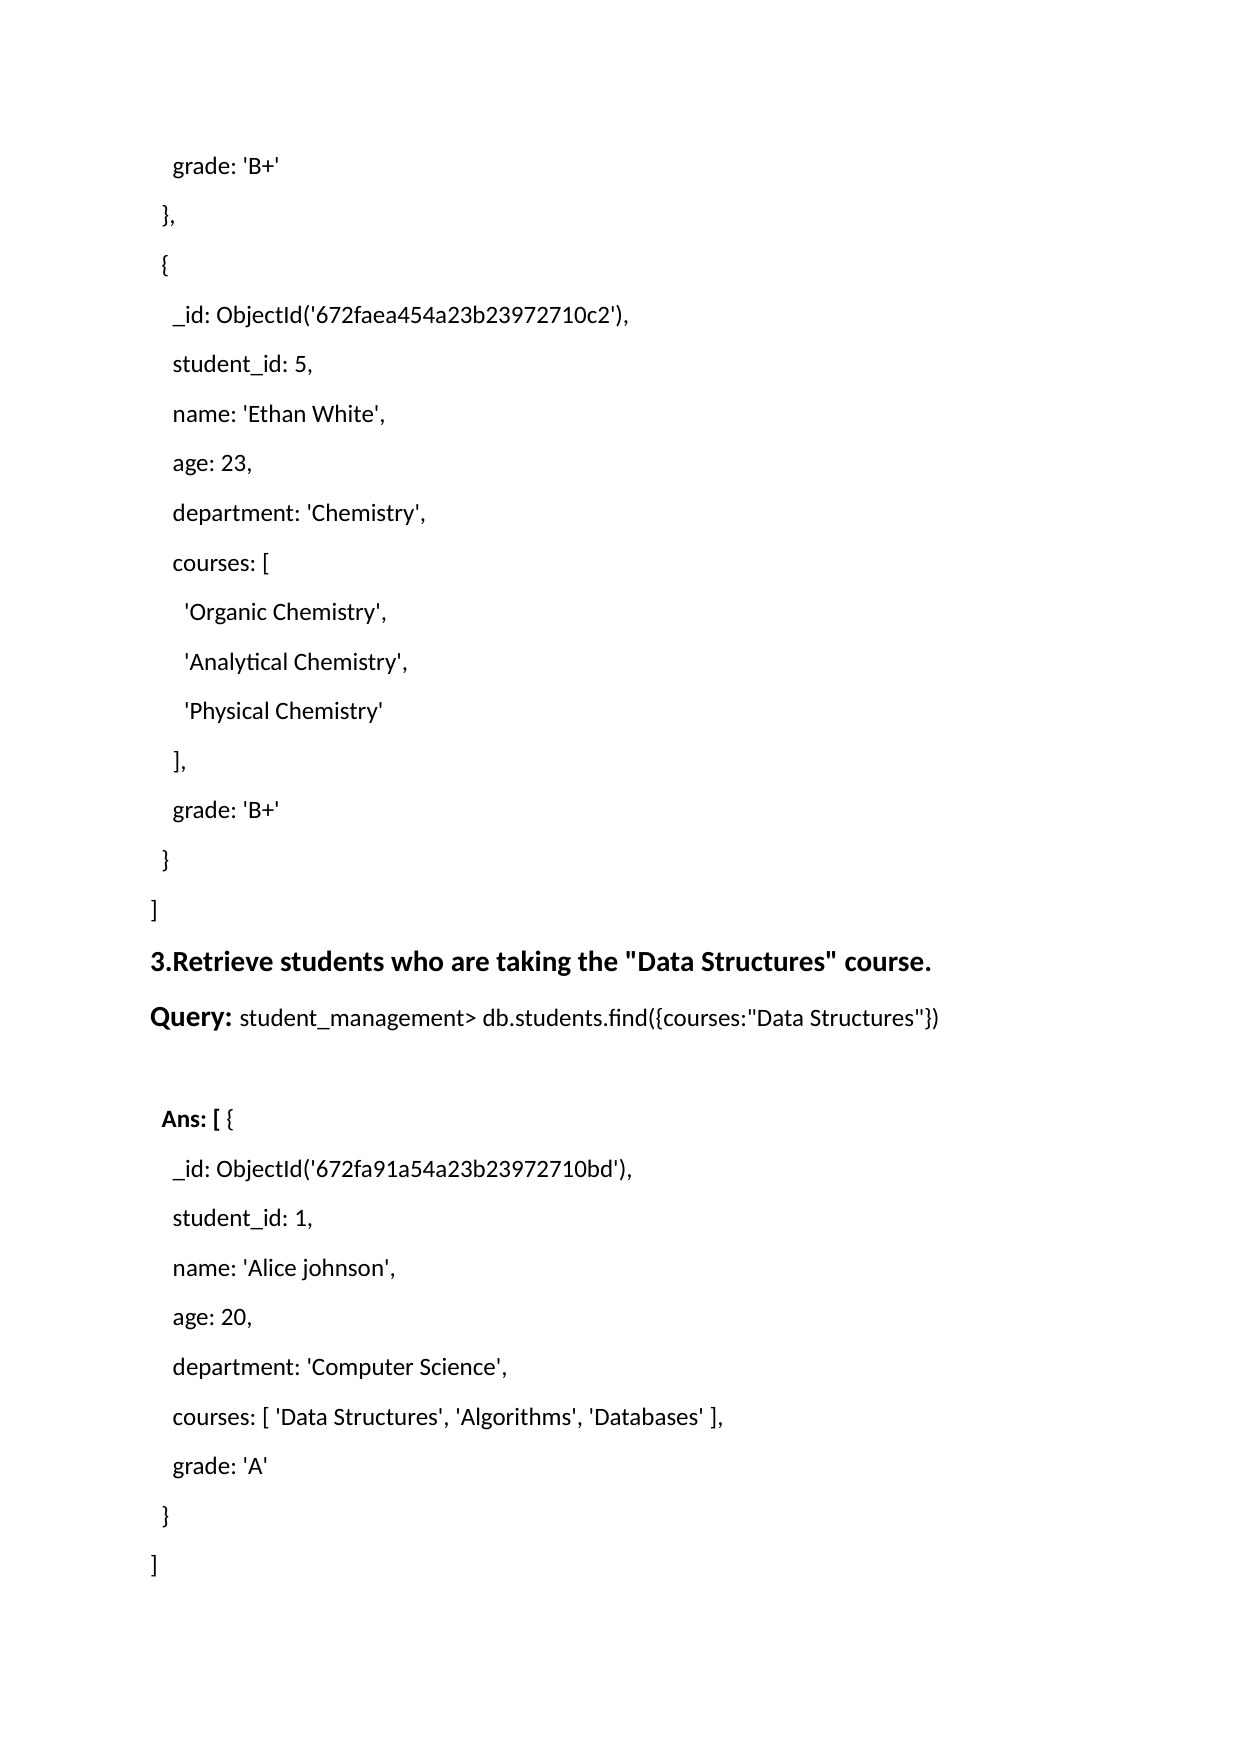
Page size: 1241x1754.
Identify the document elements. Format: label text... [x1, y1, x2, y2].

text courses: [ [150, 547, 1090, 577]
text _id: ObjectId('672faea454a23b23972710c2'), [150, 299, 1090, 329]
text department: 'Computer Science', [150, 1351, 1090, 1382]
text 'Physical Chemistry' [150, 695, 1090, 726]
text age: 23, [150, 447, 1090, 478]
text Query: student_management> db.students.find({courses:"Data Structures"}) [150, 998, 1090, 1034]
text { [150, 249, 1090, 280]
text }, [150, 199, 1090, 230]
text ] [150, 894, 1090, 924]
text grade: 'B+' [150, 150, 1090, 181]
text student_id: 5, [150, 348, 1090, 379]
text 'Analytical Chemistry', [150, 646, 1090, 676]
text age: 20, [150, 1301, 1090, 1332]
text _id: ObjectId('672fa91a54a23b23972710bd'), [150, 1153, 1090, 1183]
text Ans: [ { [150, 1103, 1090, 1134]
text ] [150, 1549, 1090, 1580]
text department: 'Chemistry', [150, 497, 1090, 528]
text 3.Retrieve students who are taking the "Data Structures" course. [150, 943, 1090, 979]
text name: 'Ethan White', [150, 398, 1090, 428]
text } [150, 1500, 1090, 1530]
text name: 'Alice johnson', [150, 1252, 1090, 1282]
text grade: 'B+' [150, 794, 1090, 825]
text } [150, 844, 1090, 875]
text grade: 'A' [150, 1450, 1090, 1481]
text 'Organic Chemistry', [150, 596, 1090, 627]
text student_id: 1, [150, 1202, 1090, 1233]
text ], [150, 745, 1090, 776]
text courses: [ 'Data Structures', 'Algorithms', 'Databases' ], [150, 1401, 1090, 1431]
